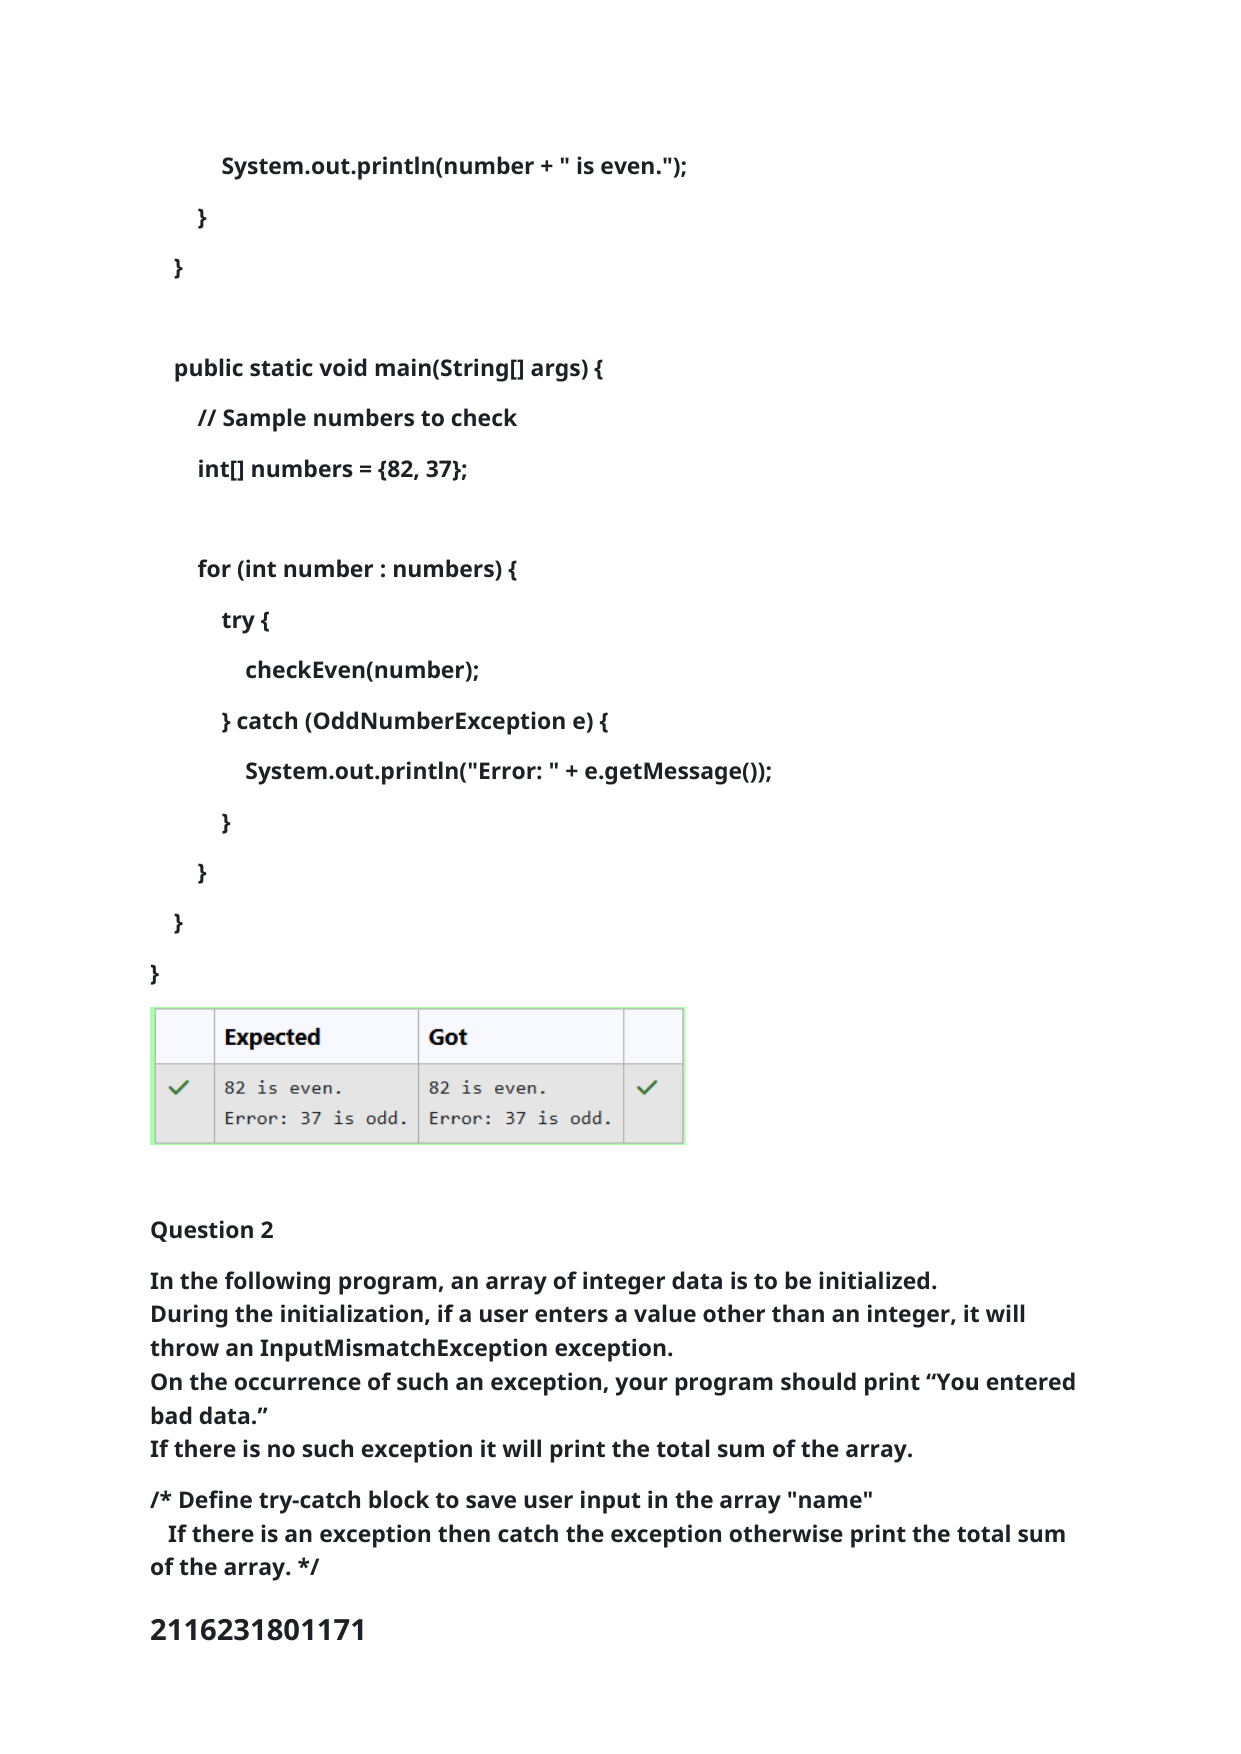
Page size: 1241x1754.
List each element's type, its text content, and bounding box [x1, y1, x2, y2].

text int[] numbers = {82, 37}; [150, 452, 1090, 484]
text checkEven(number); [150, 654, 1090, 685]
text } [150, 957, 1090, 988]
text } [150, 805, 1090, 837]
text } [150, 906, 1090, 937]
picture [150, 1007, 686, 1145]
text } catch (OddNumberException e) { [150, 704, 1090, 736]
text for (int number : numbers) { [150, 553, 1090, 584]
text public static void main(String[] args) { [150, 352, 1090, 383]
text System.out.println(number + " is even."); [150, 150, 1090, 181]
text Question 2 [150, 1214, 1090, 1245]
text /* Define try-catch block to save user input in the array "name" If there is an exception then catch the exception otherwise print the total sum of the array. */ [150, 1484, 1090, 1582]
text In the following program, an array of integer data is to be initialized. During the initialization, if a user enters a value other than an integer, it will throw an InputMismatchException exception. On the occurrence of such an exception, your program should print “You entered bad data.” If there is no such exception it will print the total sum of the array. [150, 1264, 1090, 1464]
text System.out.println("Error: " + e.getMessage()); [150, 755, 1090, 786]
text // Sample numbers to check [150, 402, 1090, 433]
text } [150, 200, 1090, 232]
text } [150, 856, 1090, 887]
text } [150, 251, 1090, 282]
text try { [150, 604, 1090, 635]
